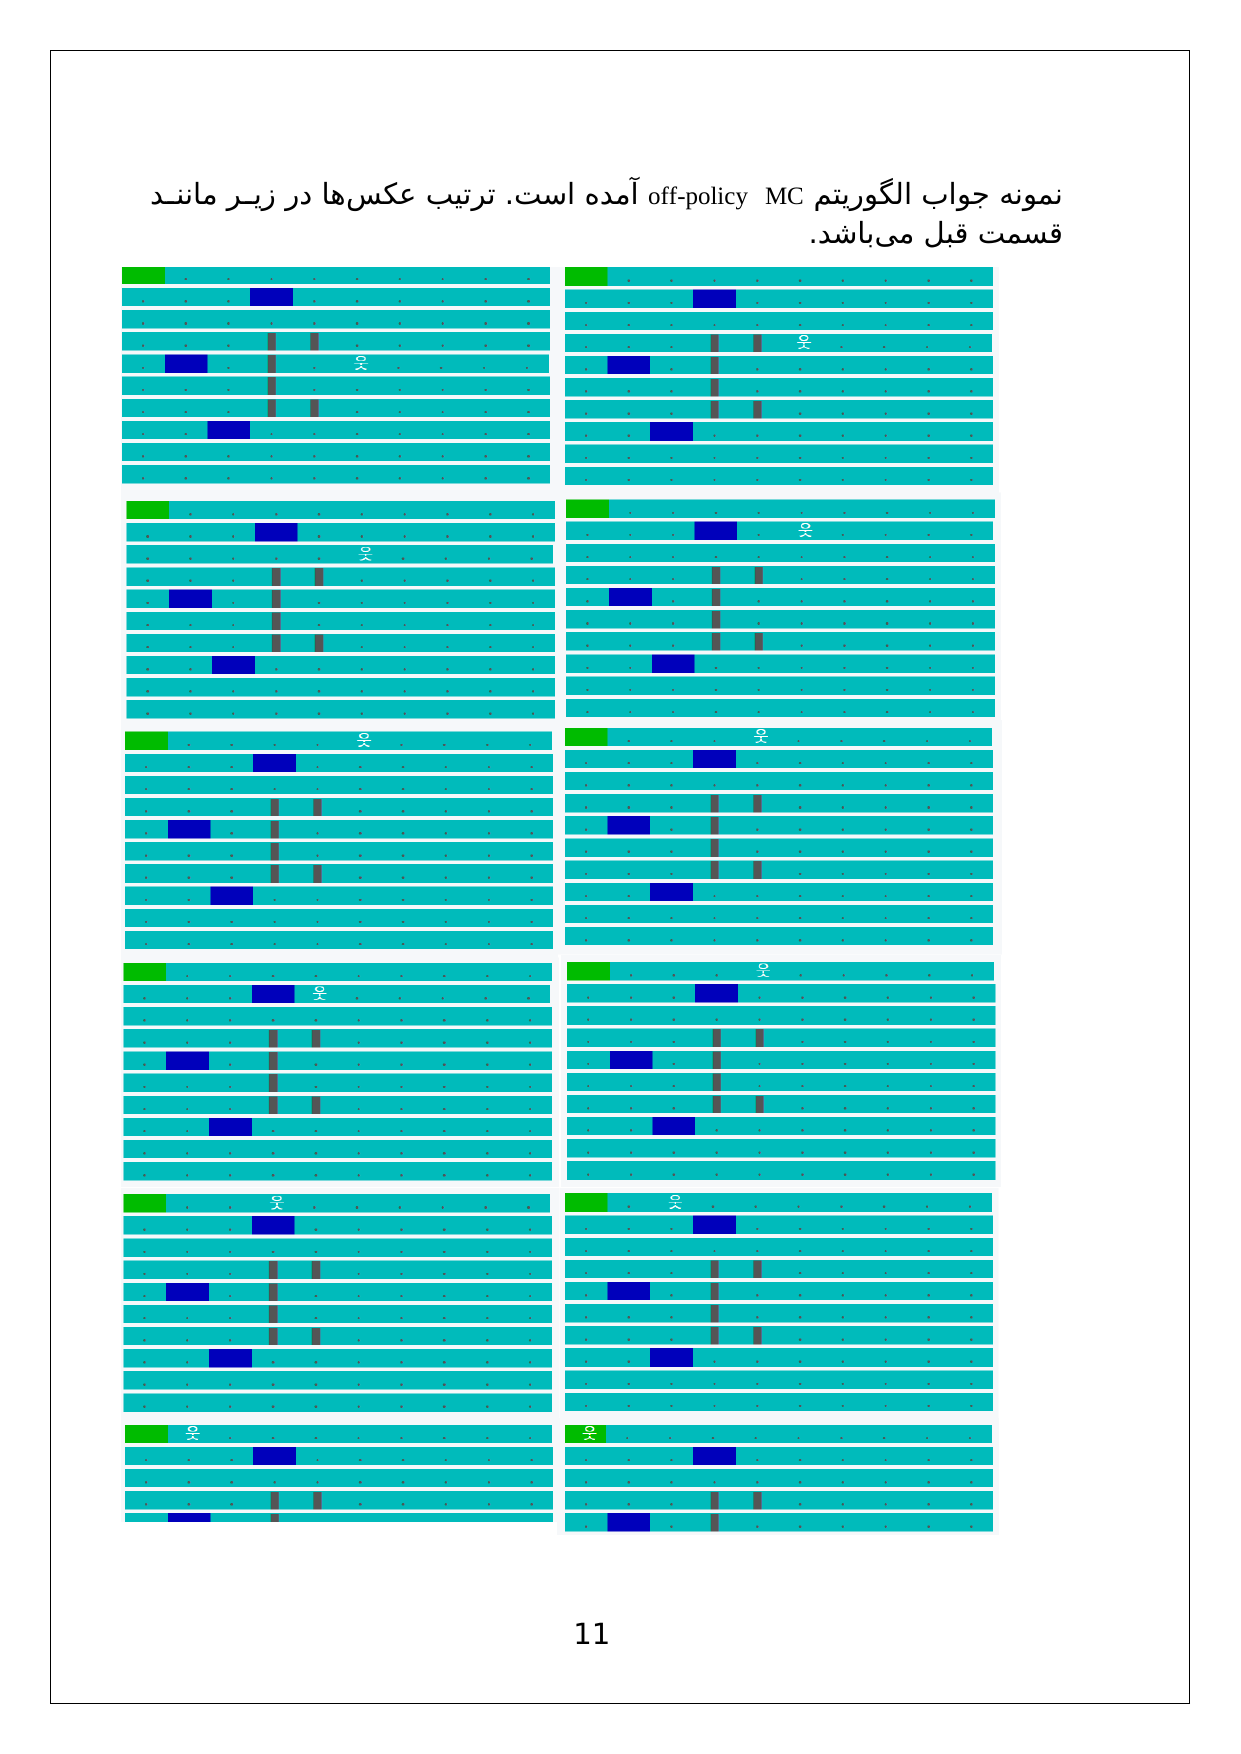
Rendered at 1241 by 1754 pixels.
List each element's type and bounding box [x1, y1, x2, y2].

text [150, 177, 1063, 250]
picture [121, 267, 1034, 1535]
